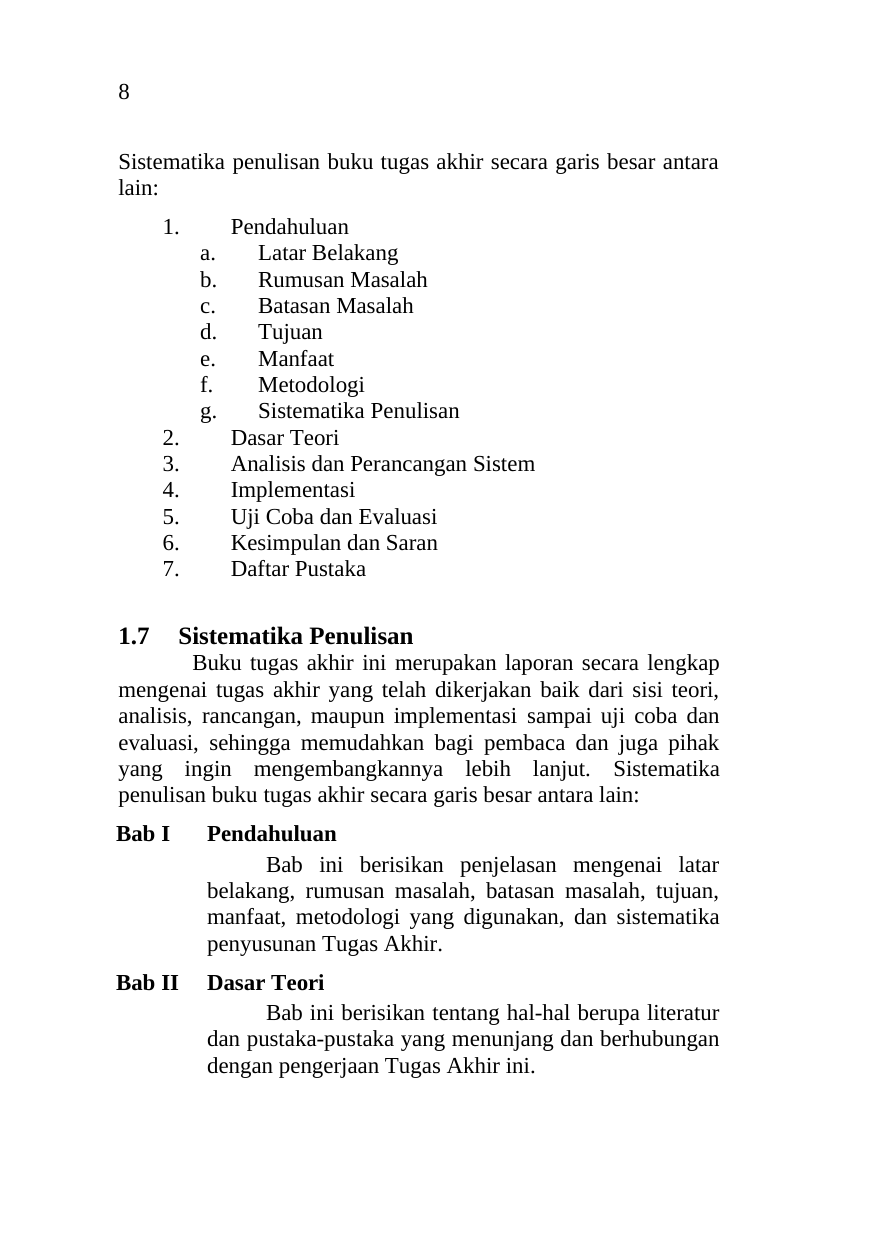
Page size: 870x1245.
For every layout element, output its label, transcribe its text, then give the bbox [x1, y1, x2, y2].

list Batasan Masalah [200, 292, 720, 318]
text Bab ini berisikan tentang hal-hal berupa literatur dan pustaka-pustaka yang menunjang dan berhubungan dengan pengerjaan Tugas Akhir ini. [207, 999, 720, 1078]
list Analisis dan Perancangan Sistem [162, 450, 720, 476]
list Pendahuluan [116, 820, 720, 846]
list Uji Coba dan Evaluasi [162, 503, 720, 529]
list Rumusan Masalah [200, 266, 720, 292]
text Buku tugas akhir ini merupakan laporan secara lengkap mengenai tugas akhir yang telah dikerjakan baik dari sisi teori, analisis, rancangan, maupun implementasi sampai uji coba dan evaluasi, sehingga memudahkan bagi pembaca dan juga pihak yang ingin mengembangkannya lebih lanjut. Sistematika penulisan buku tugas akhir secara garis besar antara lain: [118, 649, 720, 808]
list Dasar Teori [116, 968, 720, 995]
list Metodologi [200, 371, 720, 397]
list Latar Belakang [200, 239, 720, 266]
list Daftar Pustaka [162, 556, 720, 582]
list Tujuan [200, 318, 720, 345]
list Pendahuluan [162, 213, 720, 239]
list Kesimpulan dan Saran [162, 529, 720, 556]
list Sistematika Penulisan [200, 397, 720, 424]
list Manfaat [200, 345, 720, 371]
text Bab ini berisikan penjelasan mengenai latar belakang, rumusan masalah, batasan masalah, tujuan, manfaat, metodologi yang digunakan, dan sistematika penyusunan Tugas Akhir. [207, 851, 720, 956]
subtitle Sistematika Penulisan [118, 621, 720, 649]
list Dasar Teori [162, 424, 720, 450]
list Implementasi [162, 476, 720, 503]
